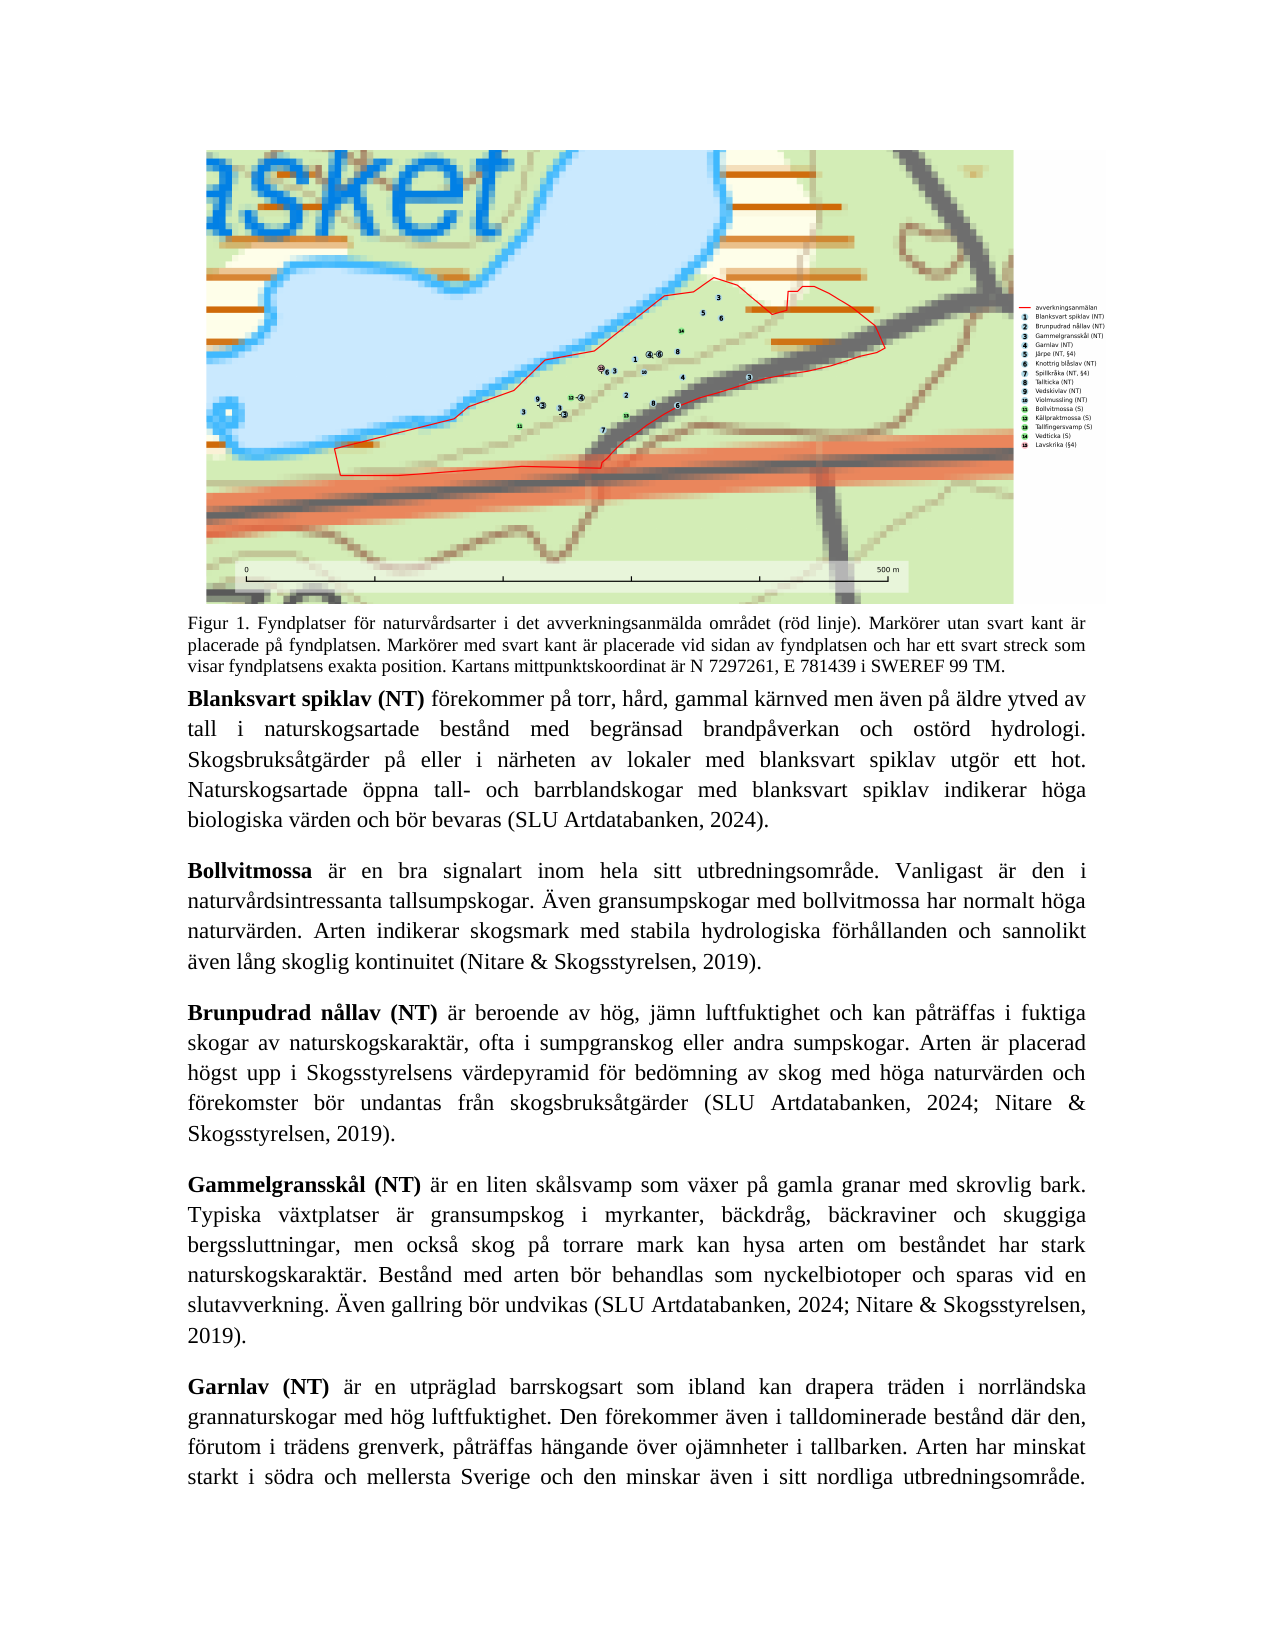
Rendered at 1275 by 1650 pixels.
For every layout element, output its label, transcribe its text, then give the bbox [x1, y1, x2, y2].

text Brunpudrad nållav (NT) är beroende av hög, jämn luftfuktighet och kan påträffas i fuktiga skogar av naturskogskaraktär, ofta i sumpgranskog eller andra sumpskogar. Arten är placerad högst upp i Skogsstyrelsens värdepyramid för bedömning av skog med höga naturvärden och förekomster bör undantas från skogsbruksåtgärder (SLU Artdatabanken, 2024; Nitare & Skogsstyrelsen, 2019). [187, 999, 1087, 1146]
text Figur 1. Fyndplatser för naturvårdsarter i det avverkningsanmälda området (röd linje). Markörer utan svart kant är placerade på fyndplatsen. Markörer med svart kant är placerade vid sidan av fyndplatsen och har ett svart streck som visar fyndplatsens exakta position. Kartans mittpunktskoordinat är N 7297261, E 781439 i SWEREF 99 TM. [187, 612, 1087, 677]
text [187, 1373, 1087, 1490]
picture [206, 150, 1107, 604]
text Bollvitmossa är en bra signalart inom hela sitt utbredningsområde. Vanligast är den i naturvårdsintressanta tallsumpskogar. Även gransumpskogar med bollvitmossa har normalt höga naturvärden. Arten indikerar skogsmark med stabila hydrologiska förhållanden och sannolikt även lång skoglig kontinuitet (Nitare & Skogsstyrelsen, 2019). [187, 857, 1087, 974]
text Blanksvart spiklav (NT) förekommer på torr, hård, gammal kärnved men även på äldre ytved av tall i naturskogsartade bestånd med begränsad brandpåverkan och ostörd hydrologi. Skogsbruksåtgärder på eller i närheten av lokaler med blanksvart spiklav utgör ett hot. Naturskogsartade öppna tall- och barrblandskogar med blanksvart spiklav indikerar höga biologiska värden och bör bevaras (SLU Artdatabanken, 2024). [187, 685, 1087, 832]
text Gammelgransskål (NT) är en liten skålsvamp som växer på gamla granar med skrovlig bark. Typiska växtplatser är gransumpskog i myrkanter, bäckdråg, bäckraviner och skuggiga bergssluttningar, men också skog på torrare mark kan hysa arten om beståndet har stark naturskogskaraktär. Bestånd med arten bör behandlas som nyckelbiotoper och sparas vid en slutavverkning. Även gallring bör undvikas (SLU Artdatabanken, 2024; Nitare & Skogsstyrelsen, 2019). [187, 1171, 1087, 1348]
